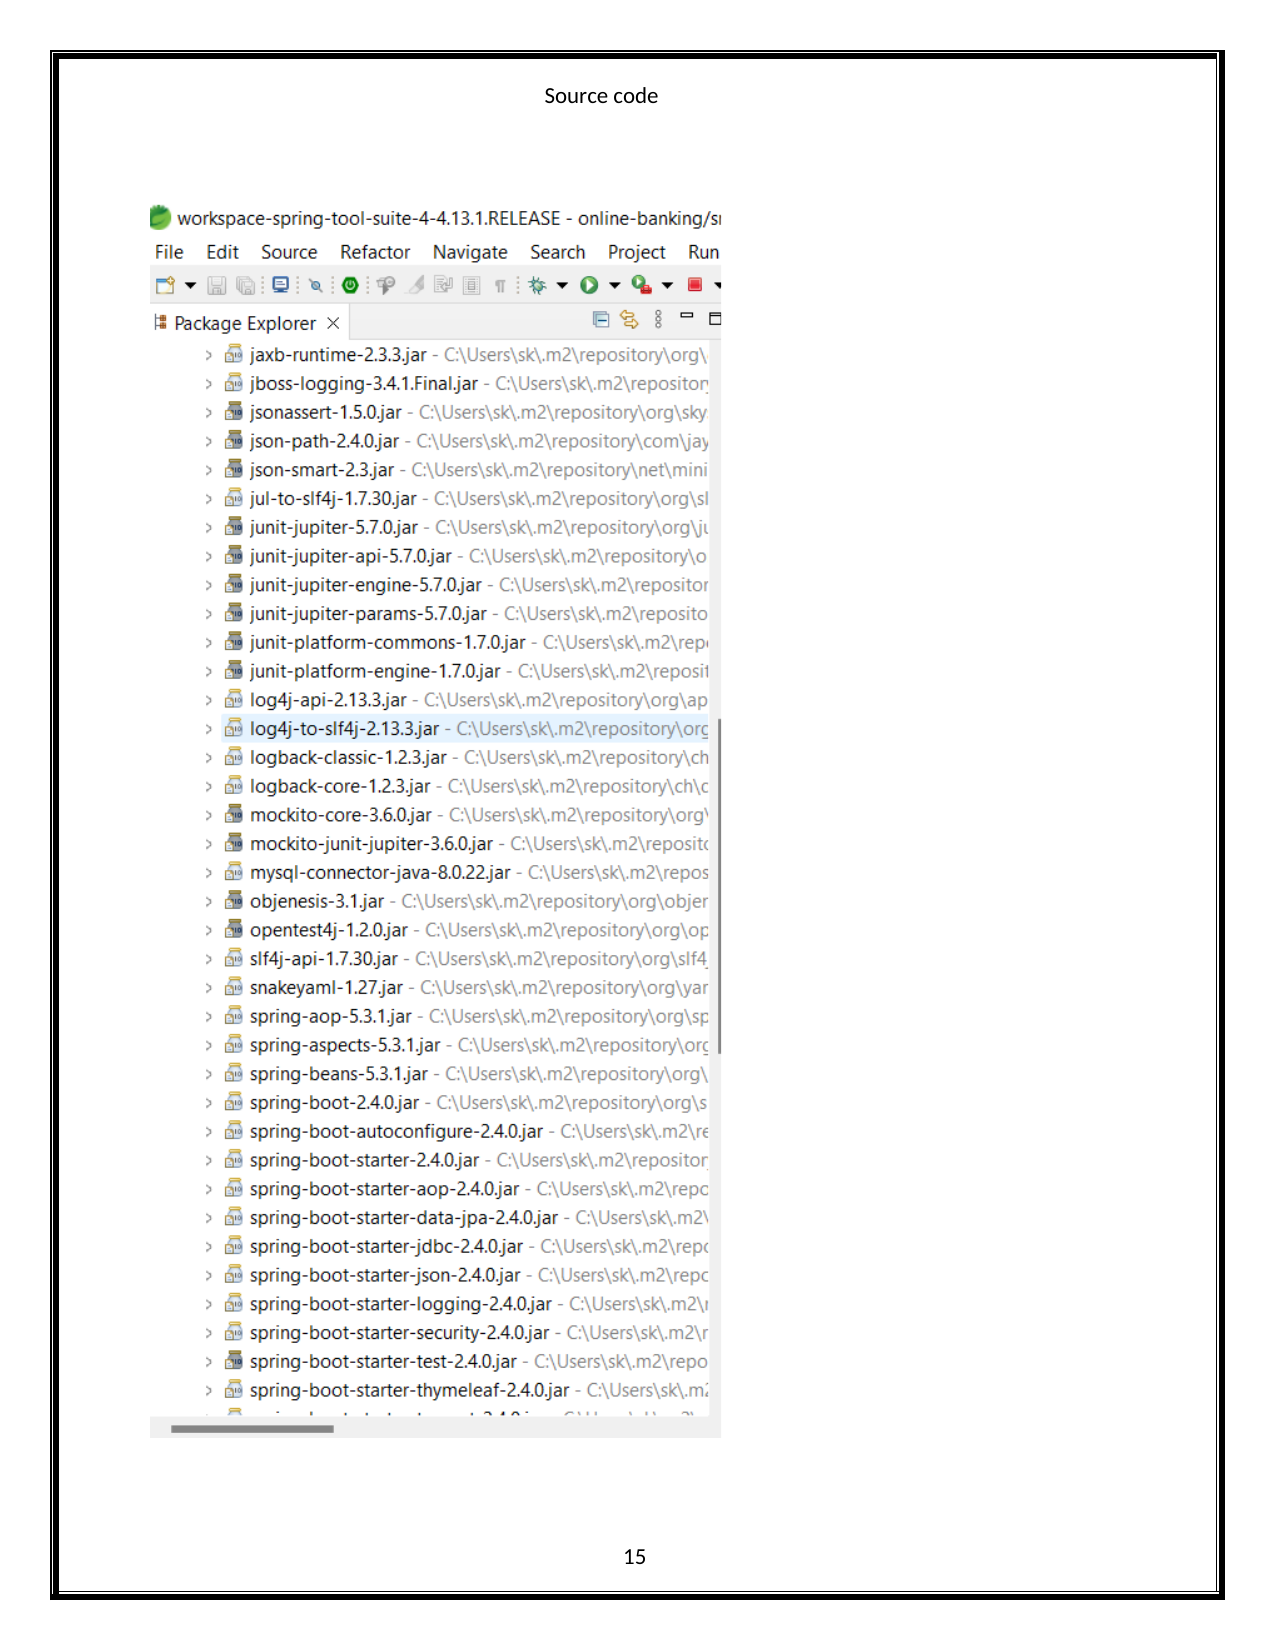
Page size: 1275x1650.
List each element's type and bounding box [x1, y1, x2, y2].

picture [150, 200, 722, 1438]
